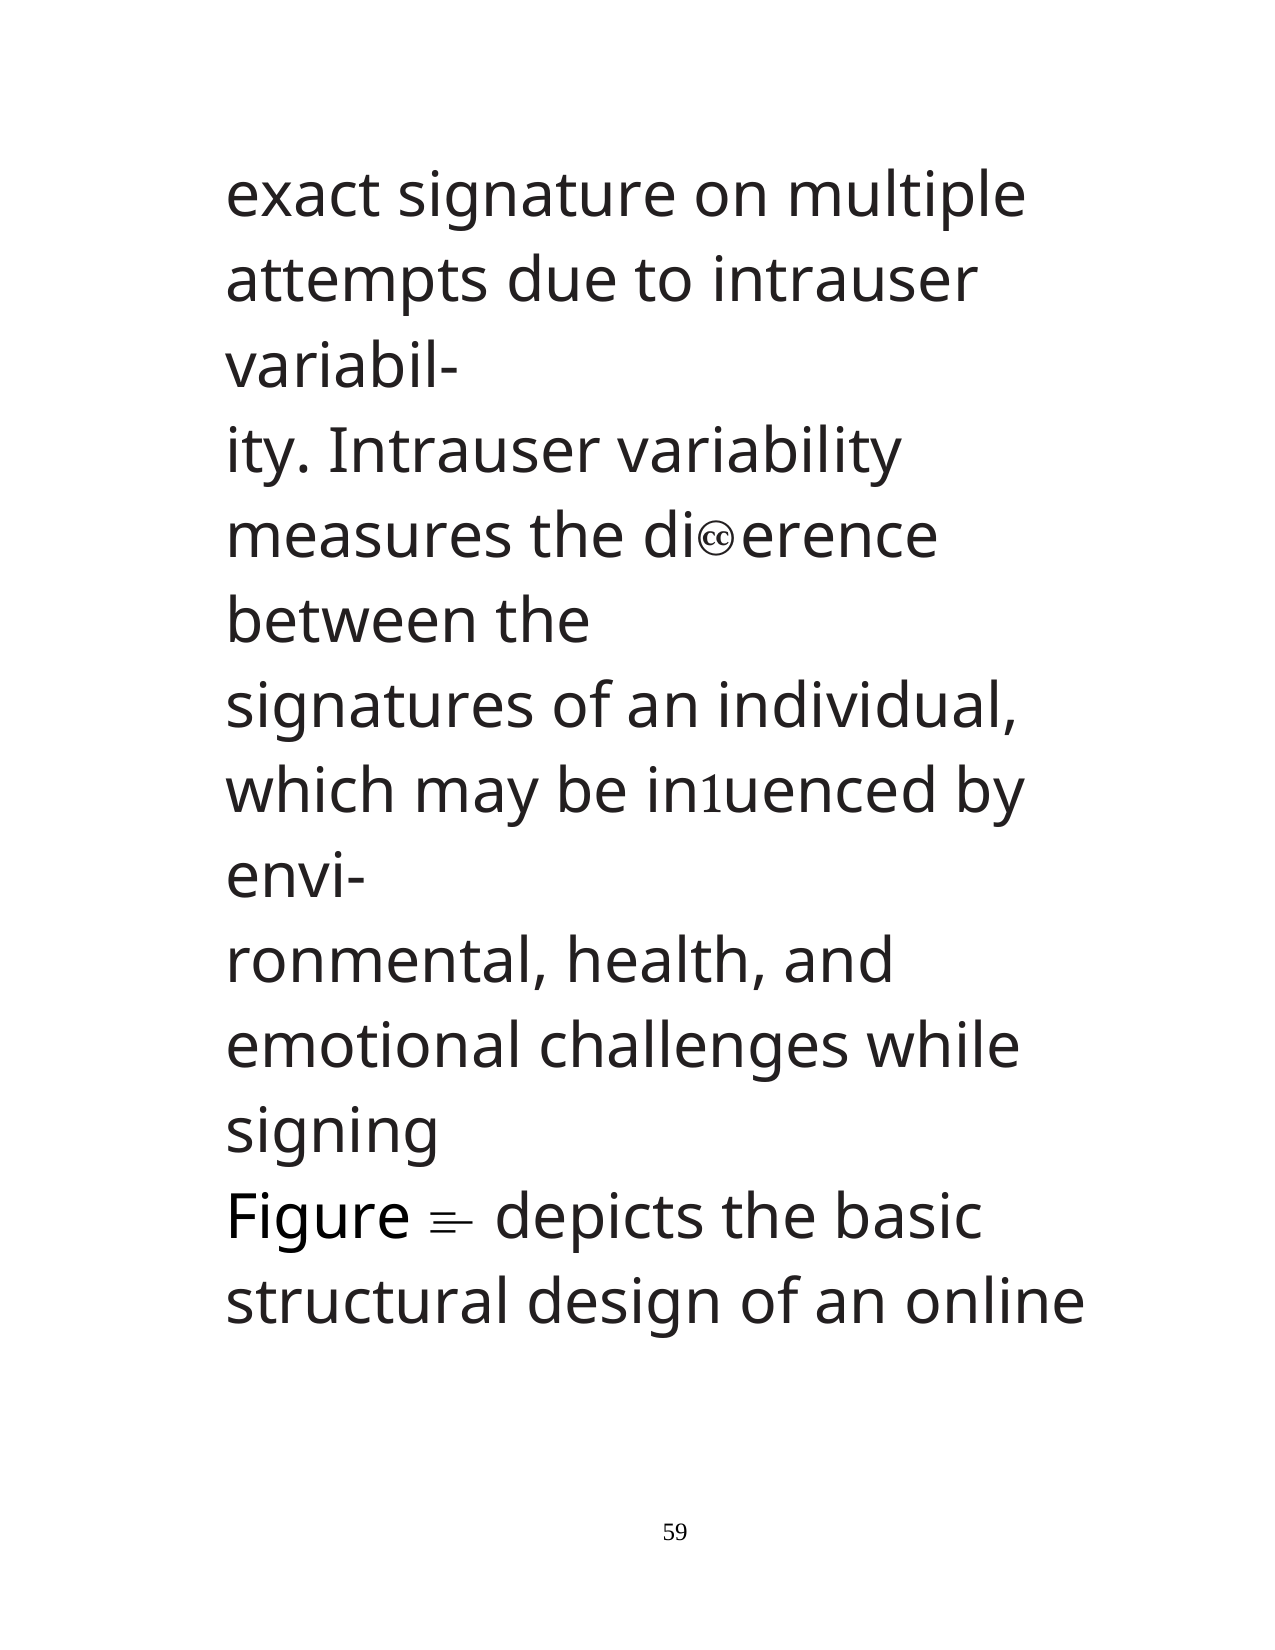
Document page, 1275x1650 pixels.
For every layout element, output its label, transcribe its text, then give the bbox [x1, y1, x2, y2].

text Figure  depicts the basic structural design of an online [225, 1171, 1125, 1341]
text ity. Intrauser variability measures the dierence between the [225, 405, 1125, 661]
text signatures of an individual, which may be inuenced by envi- [225, 661, 1125, 916]
text ronmental, health, and emotional challenges while signing [225, 916, 1125, 1171]
text exact signature on multiple attempts due to intrauser variabil- [225, 150, 1125, 405]
